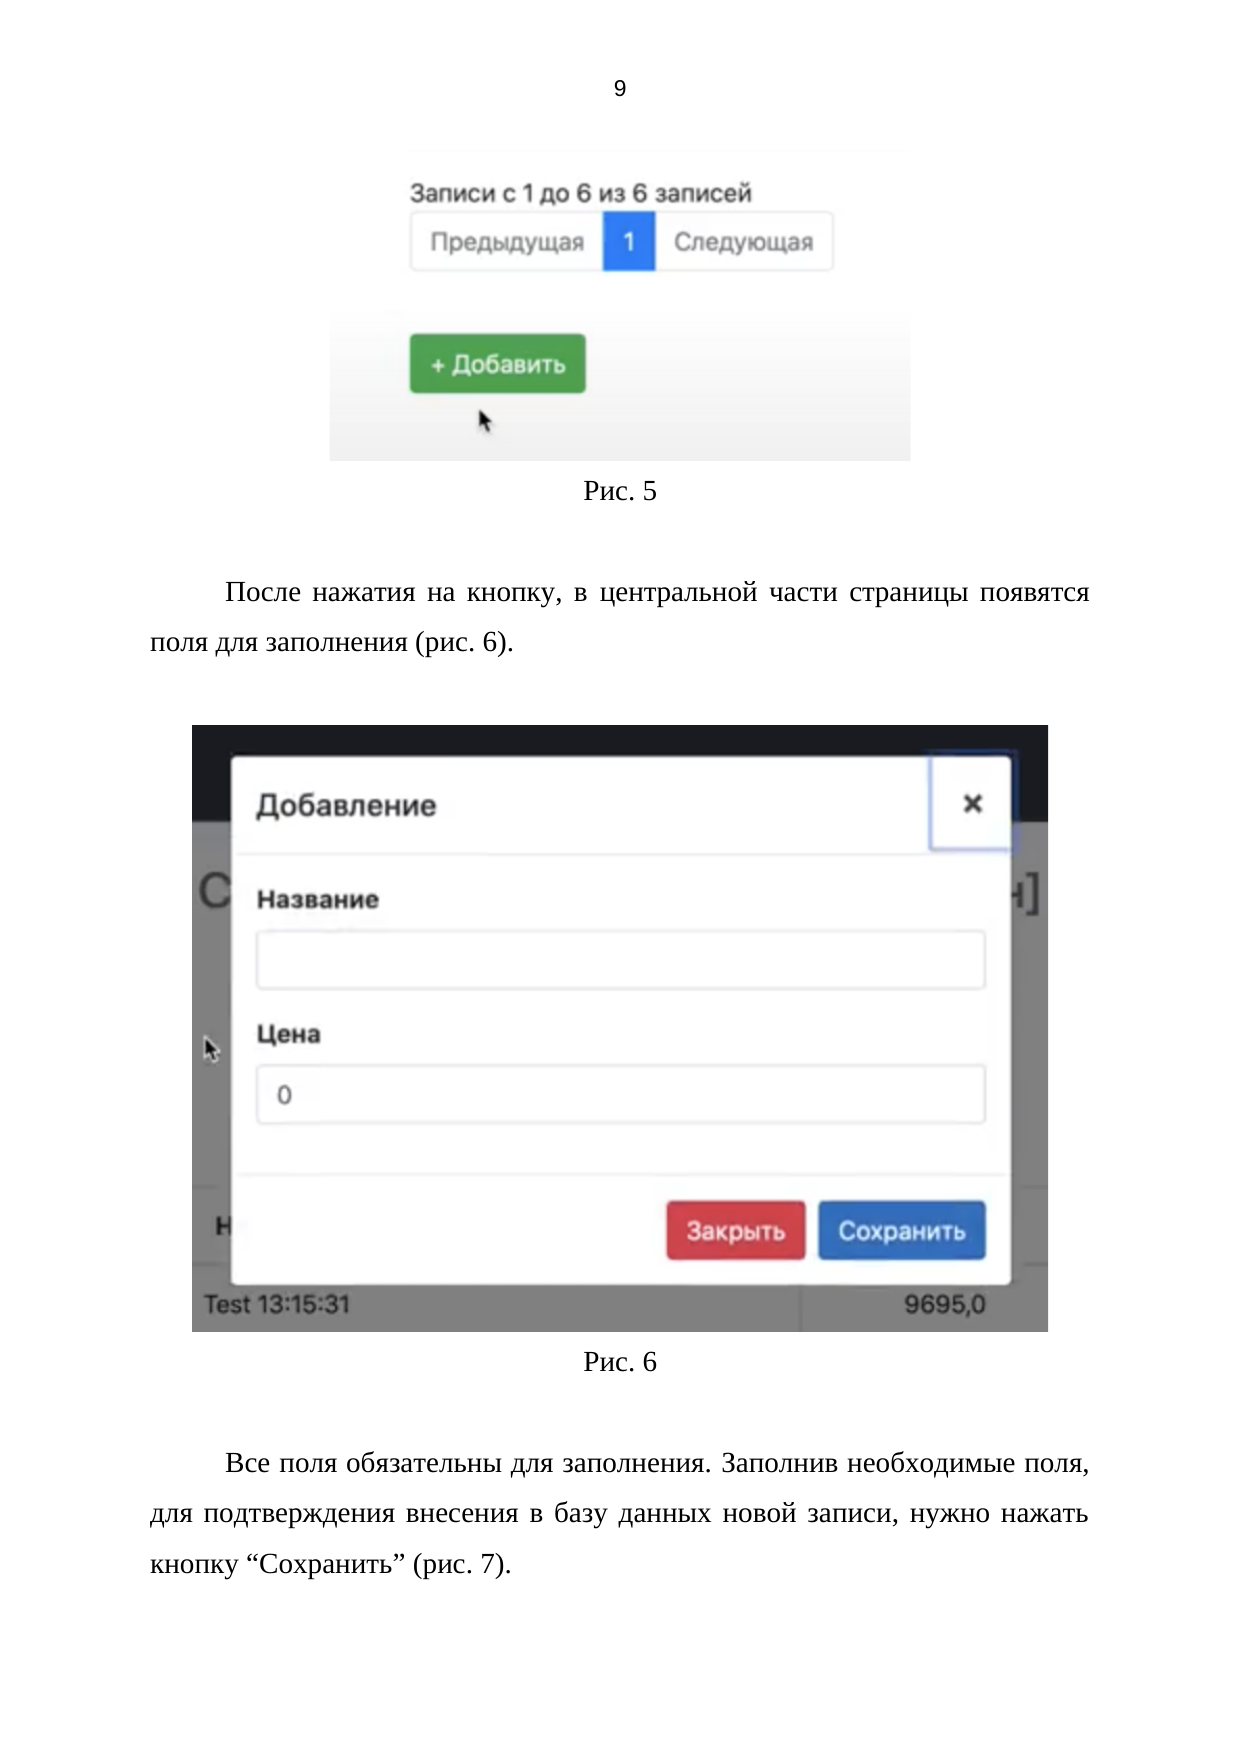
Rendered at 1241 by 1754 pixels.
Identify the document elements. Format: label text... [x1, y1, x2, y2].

picture [329, 150, 911, 461]
text Рис. 5 [150, 473, 1090, 507]
text После нажатия на кнопку, в центральной части страницы появятся поля для заполнения (рис. 6). [150, 574, 1090, 658]
picture [192, 725, 1049, 1332]
text Все поля обязательны для заполнения. Заполнив необходимые поля, для подтверждения внесения в базу данных новой записи, нужно нажать кнопку “Сохранить” (рис. 7). [150, 1445, 1090, 1579]
text Рис. 6 [150, 1344, 1090, 1378]
